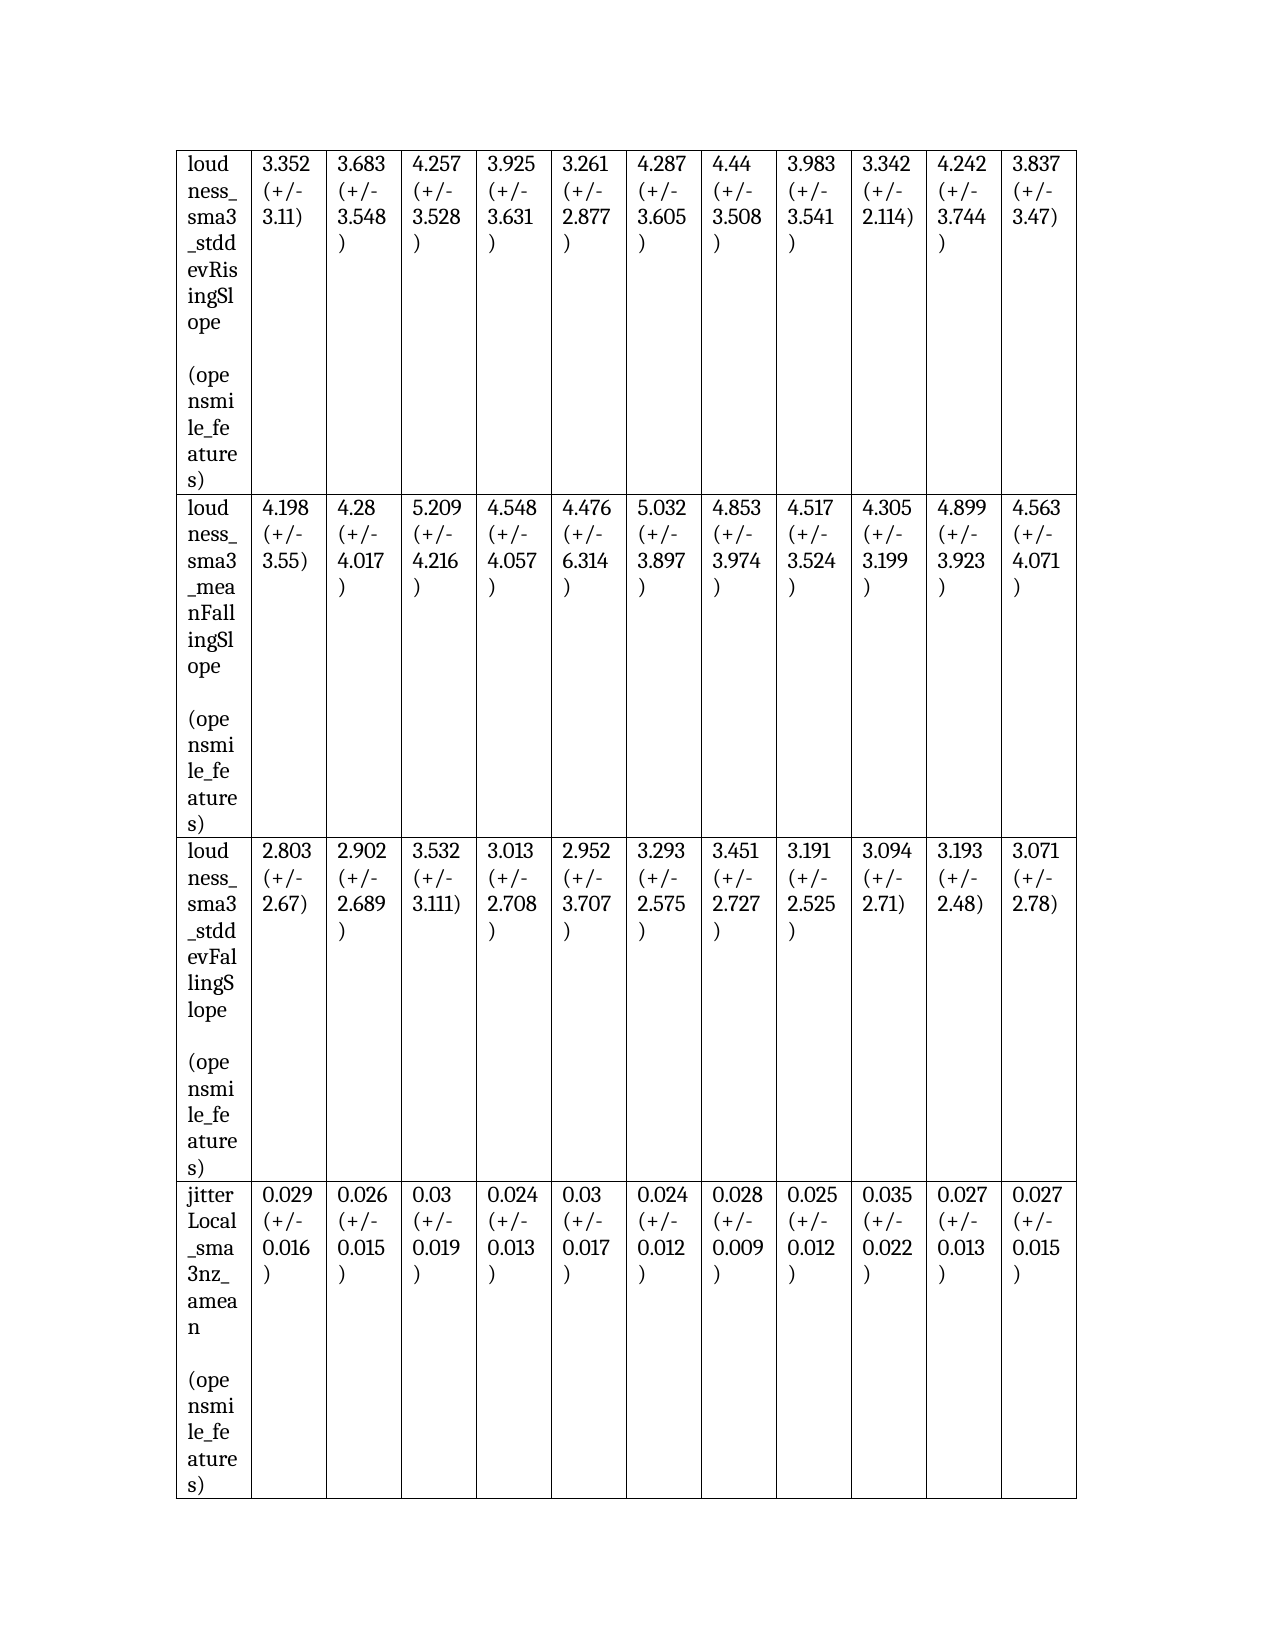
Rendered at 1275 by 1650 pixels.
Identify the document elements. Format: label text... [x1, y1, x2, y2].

table_cell 3.094 (+/- 2.71) [852, 838, 926, 1181]
table_cell 4.198 (+/- 3.55) [252, 495, 326, 837]
table_cell 2.952 (+/- 3.707) [552, 838, 626, 1181]
table_cell 3.071 (+/- 2.78) [1002, 838, 1076, 1181]
table_cell 0.024 (+/- 0.013) [477, 1182, 551, 1498]
table_cell 3.532 (+/- 3.111) [402, 838, 476, 1181]
table_cell 4.563 (+/- 4.071) [1002, 495, 1076, 837]
table_cell loudness_sma3_stddevFallingSlope (opensmile_features) [177, 838, 251, 1181]
table_cell 3.293 (+/- 2.575) [627, 838, 701, 1181]
table_cell 4.287 (+/- 3.605) [627, 151, 701, 494]
table_cell 4.28 (+/- 4.017) [327, 495, 401, 837]
table_cell 4.44 (+/- 3.508) [702, 151, 776, 494]
table_cell 5.032 (+/- 3.897) [627, 495, 701, 837]
table_cell 0.025 (+/- 0.012) [777, 1182, 851, 1498]
table_cell 3.451 (+/- 2.727) [702, 838, 776, 1181]
table_cell 0.027 (+/- 0.013) [927, 1182, 1001, 1498]
table_cell 3.983 (+/- 3.541) [777, 151, 851, 494]
table_cell 4.548 (+/- 4.057) [477, 495, 551, 837]
table_cell 5.209 (+/- 4.216) [402, 495, 476, 837]
table_cell 4.257 (+/- 3.528) [402, 151, 476, 494]
table_cell loudness_sma3_meanFallingSlope (opensmile_features) [177, 495, 251, 837]
table_cell 0.03 (+/- 0.017) [552, 1182, 626, 1498]
table_cell 3.352 (+/- 3.11) [252, 151, 326, 494]
table_cell 3.925 (+/- 3.631) [477, 151, 551, 494]
table_cell 3.013 (+/- 2.708) [477, 838, 551, 1181]
table_cell 3.261 (+/- 2.877) [552, 151, 626, 494]
table_cell 4.853 (+/- 3.974) [702, 495, 776, 837]
table_cell 2.902 (+/- 2.689) [327, 838, 401, 1181]
table_cell 3.193 (+/- 2.48) [927, 838, 1001, 1181]
table_cell 4.899 (+/- 3.923) [927, 495, 1001, 837]
table_cell 3.191 (+/- 2.525) [777, 838, 851, 1181]
table_cell 4.305 (+/- 3.199) [852, 495, 926, 837]
table_cell 0.028 (+/- 0.009) [702, 1182, 776, 1498]
table_cell 0.024 (+/- 0.012) [627, 1182, 701, 1498]
table_cell 4.476 (+/- 6.314) [552, 495, 626, 837]
table_cell 3.837 (+/- 3.47) [1002, 151, 1076, 494]
table_cell 0.03 (+/- 0.019) [402, 1182, 476, 1498]
table_cell 2.803 (+/- 2.67) [252, 838, 326, 1181]
table_cell 0.029 (+/- 0.016) [252, 1182, 326, 1498]
table_cell 0.035 (+/- 0.022) [852, 1182, 926, 1498]
table_cell 0.027 (+/- 0.015) [1002, 1182, 1076, 1498]
table_cell loudness_sma3_stddevRisingSlope (opensmile_features) [177, 151, 251, 494]
table_cell 3.683 (+/- 3.548) [327, 151, 401, 494]
table_cell 4.517 (+/- 3.524) [777, 495, 851, 837]
table_cell 4.242 (+/- 3.744) [927, 151, 1001, 494]
table_cell 3.342 (+/- 2.114) [852, 151, 926, 494]
table_cell 0.026 (+/- 0.015) [327, 1182, 401, 1498]
table_cell jitterLocal_sma3nz_amean (opensmile_features) [177, 1182, 251, 1498]
